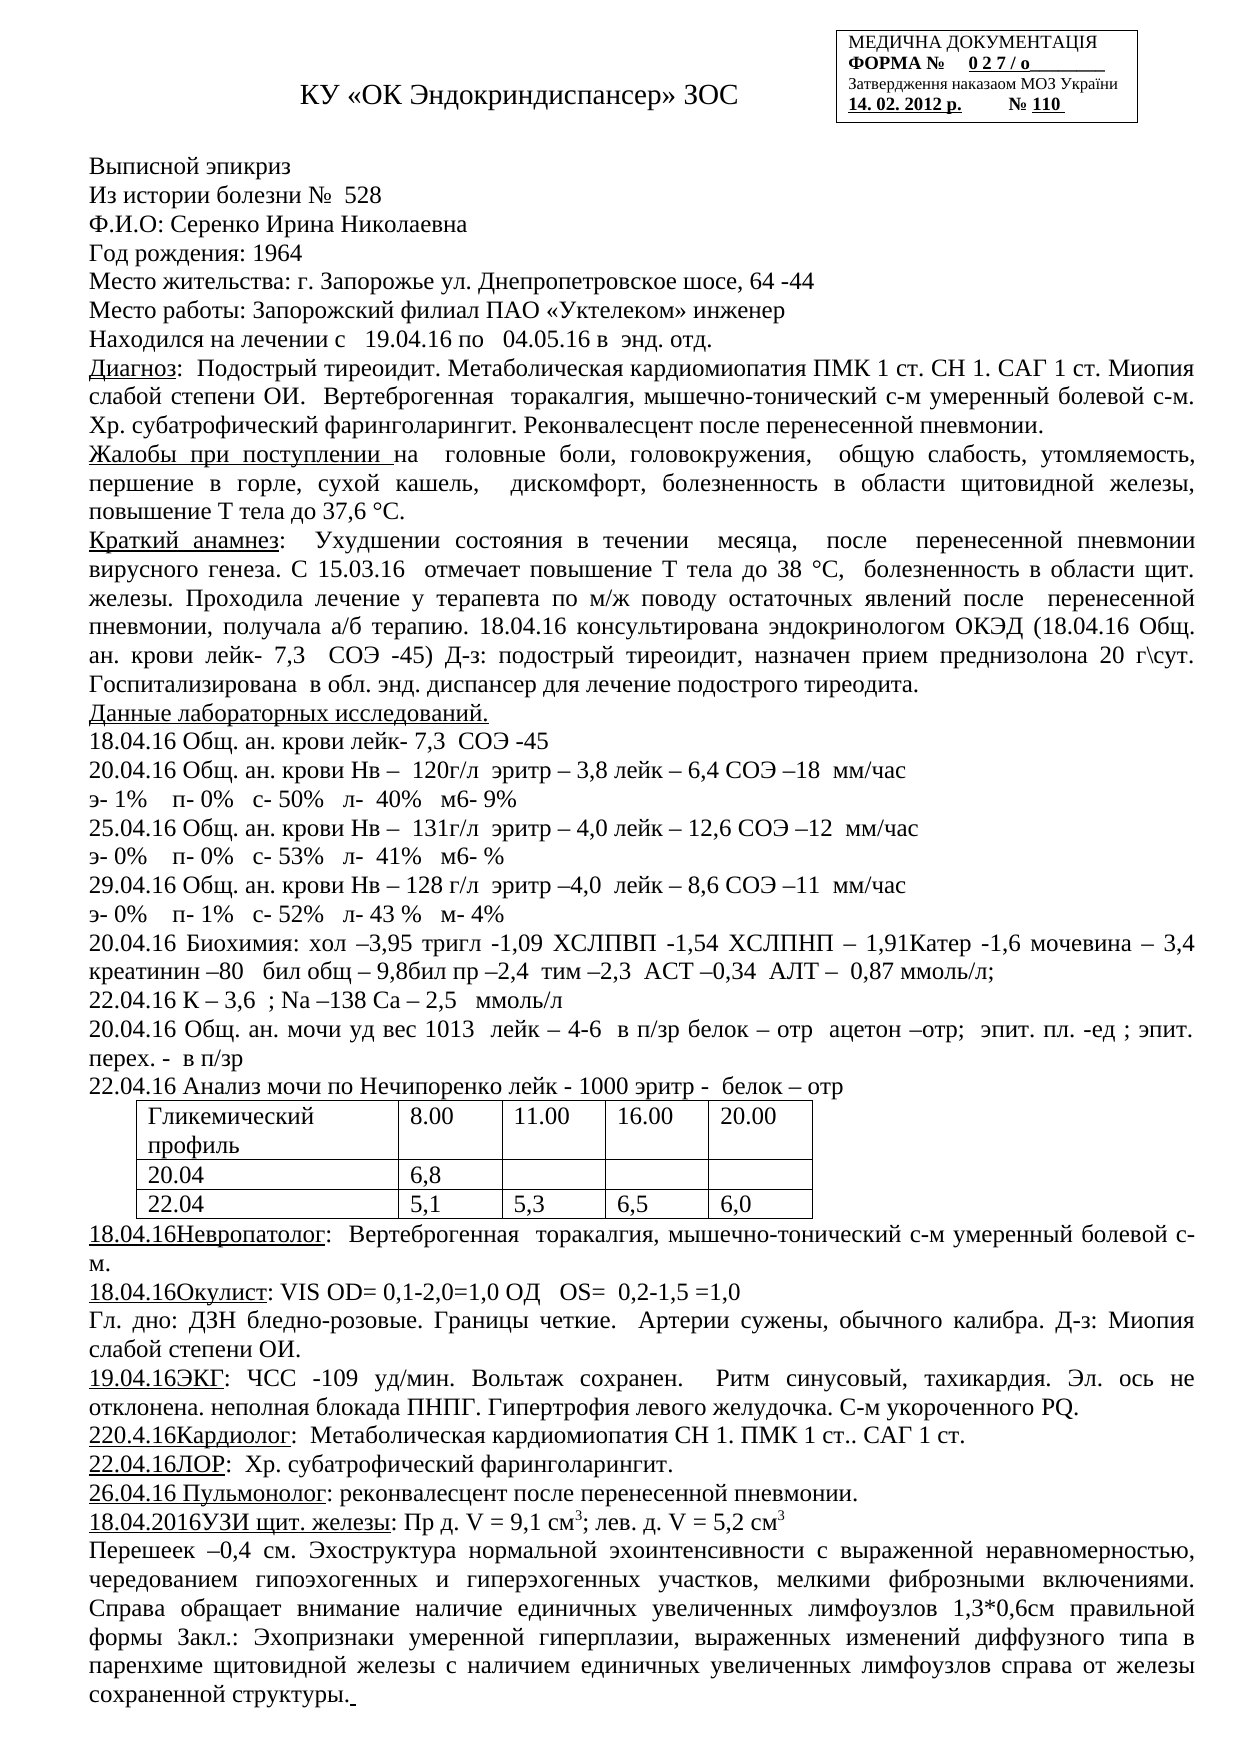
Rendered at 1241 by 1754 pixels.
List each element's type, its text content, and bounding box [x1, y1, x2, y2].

text 22.04.16 Анализ мочи по Нечипоренко лейк - 1000 эритр - белок – отр [89, 1071, 1196, 1100]
text 18.04.2016УЗИ щит. железы: Пр д. V = 9,1 см3; лев. д. V = 5,2 см3 [89, 1507, 1196, 1536]
table_cell 5,3 [503, 1190, 605, 1218]
text э- 1% п- 0% с- 50% л- 40% м6- 9% [89, 784, 1196, 813]
table_cell [503, 1160, 605, 1188]
table_cell 22.04 [137, 1190, 398, 1218]
text Место работы: Запорожский филиал ПАО «Уктелеком» инженер [89, 295, 1196, 324]
text 19.04.16ЭКГ: ЧСС -109 уд/мин. Вольтаж сохранен. Ритм синусовый, тахикардия. Эл. ось не отклонена. неполная блокада ПНПГ. Гипертрофия левого желудочка. С-м укороченного PQ. [89, 1363, 1196, 1421]
text Перешеек –0,4 см. Эхоструктура нормальной эхоинтенсивности с выраженной неравномерностью, чередованием гипоэхогенных и гиперэхогенных участков, мелкими фиброзными включениями. Справа обращает внимание наличие единичных увеличенных лимфоузлов 1,3*0,6см правильной формы Закл.: Эхопризнаки умеренной гиперплазии, выраженных изменений диффузного типа в паренхиме щитовидной железы с наличием единичных увеличенных лимфоузлов справа от железы сохраненной структуры. [89, 1536, 1196, 1708]
text Краткий анамнез: Ухудшении состояния в течении месяца, после перенесенной пневмонии вирусного генеза. С 15.03.16 отмечает повышение Т тела до 38 °С, болезненность в области щит. железы. Проходила лечение у терапевта по м/ж поводу остаточных явлений после перенесенной пневмонии, получала а/б терапию. 18.04.16 консультирована эндокринологом ОКЭД (18.04.16 Общ. ан. крови лейк- 7,3 СОЭ -45) Д-з: подострый тиреоидит, назначен прием преднизолона 20 г\сут. Госпитализирована в обл. энд. диспансер для лечение подострого тиреодита. [89, 525, 1196, 698]
text 18.04.16Невропатолог: Вертеброгенная торакалгия, мышечно-тонический с-м умеренный болевой с-м. [89, 1219, 1196, 1277]
table_cell 6,0 [709, 1190, 812, 1218]
text 220.4.16Кардиолог: Метаболическая кардиомиопатия СН 1. ПМК 1 ст.. САГ 1 ст. [89, 1421, 1196, 1449]
table_cell 5,1 [399, 1190, 502, 1218]
text Год рождения: 1964 [89, 238, 1196, 266]
text Диагноз: Подострый тиреоидит. Метаболическая кардиомиопатия ПМК 1 ст. СН 1. САГ 1 ст. Миопия слабой степени ОИ. Вертеброгенная торакалгия, мышечно-тонический с-м умеренный болевой с-м. Хр. субатрофический фаринголарингит. Реконвалесцент после перенесенной пневмонии. [89, 353, 1196, 439]
text Находился на лечении с 19.04.16 по 04.05.16 в энд. отд. [89, 324, 1196, 353]
subtitle Из истории болезни № 528 [89, 180, 1196, 209]
text 29.04.16 Общ. ан. крови Нв – 128 г/л эритр –4,0 лейк – 8,6 СОЭ –11 мм/час [89, 870, 1196, 899]
text 26.04.16 Пульмонолог: реконвалесцент после перенесенной пневмонии. [89, 1478, 1196, 1507]
table_cell [606, 1160, 708, 1188]
text э- 0% п- 1% с- 52% л- 43 % м- 4% [89, 899, 1196, 928]
table_header 8.00 [399, 1101, 502, 1159]
text э- 0% п- 0% с- 53% л- 41% м6- % [89, 841, 1196, 870]
subtitle Выписной эпикриз [89, 151, 1202, 180]
text Данные лабораторных исследований. [89, 698, 1196, 726]
table_header 16.00 [606, 1101, 708, 1159]
subtitle 20.04.16 Общ. ан. мочи уд вес 1013 лейк – 4-6 в п/зр белок – отр ацетон –отр; эпит. пл. -ед ; эпит. перех. - в п/зр [89, 1014, 1196, 1071]
text Жалобы при поступлении на головные боли, головокружения, общую слабость, утомляемость, першение в горле, сухой кашель, дискомфорт, болезненность в области щитовидной железы, повышение Т тела до 37,6 °С. [89, 439, 1196, 525]
text 22.04.16 К – 3,6 ; Nа –138 Са – 2,5 ммоль/л [89, 985, 1196, 1014]
text 22.04.16ЛОР: Хр. субатрофический фаринголарингит. [89, 1449, 1196, 1478]
subtitle Ф.И.О: Серенко Ирина Николаевна [89, 209, 1196, 238]
text 20.04.16 Биохимия: хол –3,95 тригл -1,09 ХСЛПВП -1,54 ХСЛПНП – 1,91Катер -1,6 мочевина – 3,4 креатинин –80 бил общ – 9,8бил пр –2,4 тим –2,3 АСТ –0,34 АЛТ – 0,87 ммоль/л; [89, 928, 1196, 985]
table_cell 20.04 [137, 1160, 398, 1188]
table_header 20.00 [709, 1101, 812, 1159]
table_cell [709, 1160, 812, 1188]
text Место жительства: г. Запорожье ул. Днепропетровское шосе, 64 -44 [89, 266, 1196, 295]
text 25.04.16 Общ. ан. крови Нв – 131г/л эритр – 4,0 лейк – 12,6 СОЭ –12 мм/час [89, 813, 1196, 841]
table_header 11.00 [503, 1101, 605, 1159]
table_cell 6,5 [606, 1190, 708, 1218]
table_cell 6,8 [399, 1160, 502, 1188]
text 20.04.16 Общ. ан. крови Нв – 120г/л эритр – 3,8 лейк – 6,4 СОЭ –18 мм/час [89, 755, 1196, 784]
table_header Гликемический профиль [137, 1101, 398, 1159]
text 18.04.16 Общ. ан. крови лейк- 7,3 СОЭ -45 [89, 726, 1196, 755]
text 18.04.16Окулист: OD= 0,1-2,0=1,0 ОД OS= 0,2-1,5 =1,0 [89, 1277, 1196, 1306]
text Гл. дно: ДЗН бледно-розовые. Границы четкие. Артерии сужены, обычного калибра. Д-з: Миопия слабой степени ОИ. [89, 1306, 1196, 1363]
